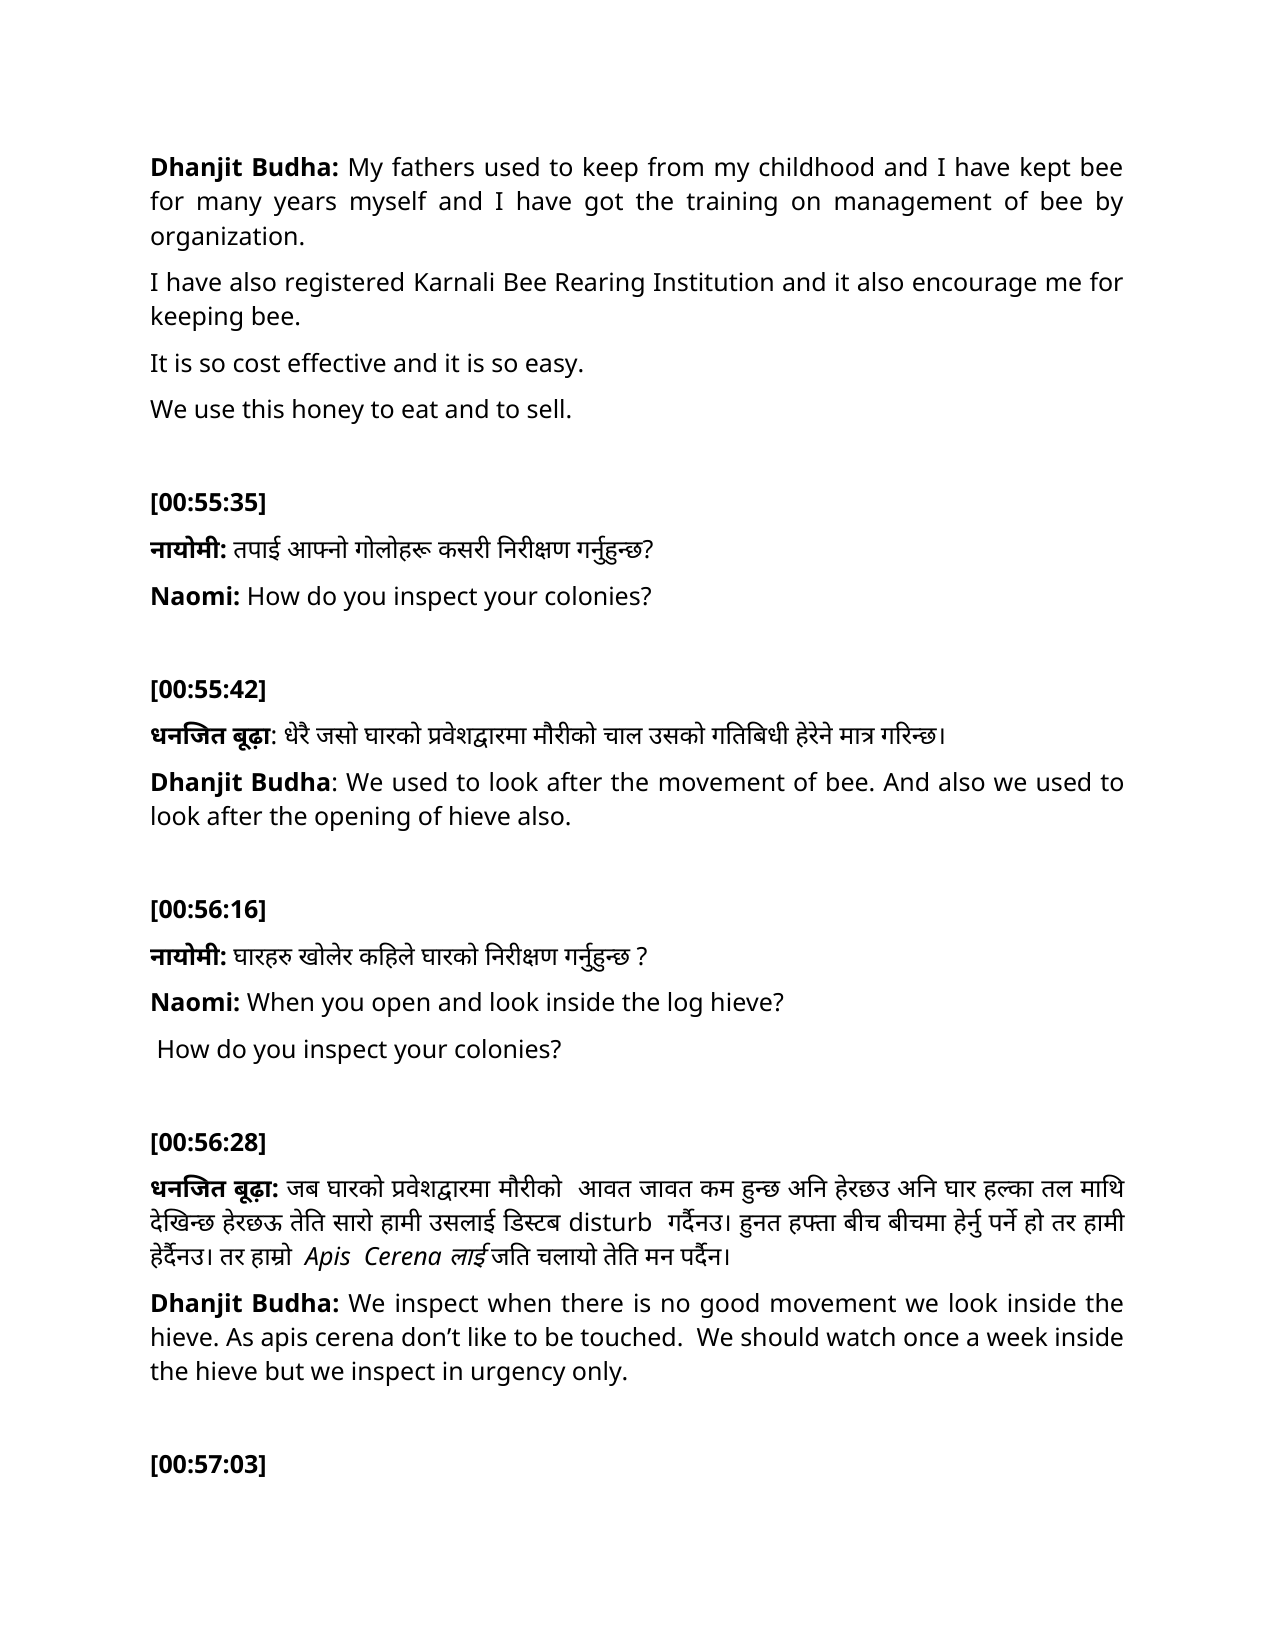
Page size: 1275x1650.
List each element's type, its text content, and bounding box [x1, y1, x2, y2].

text It is so cost effective and it is so easy. [150, 345, 1125, 379]
text धनजित बूढ़ा: जब घारको प्रवेशद्वारमा मौरीको आवत जावत कम हुन्छ अनि हेरछउ अनि घार हल्का तल माथि देखिन्छ हेरछऊ तेति सारो हामी उसलाई डिस्टब disturb गर्दैनउ। हुनत हफ्ता बीच बीचमा हेर्नु पर्ने हो तर हामी हेर्दैनउ। तर हाम्रो Apis Cerena लाई जति चलायो तेति मन पर्दैन। [150, 1171, 1125, 1273]
text I have also registered Karnali Bee Rearing Institution and it also encourage me for keeping bee. [150, 265, 1125, 333]
text [00:55:42] [150, 671, 1125, 705]
text Naomi: How do you inspect your colonies? [150, 578, 1125, 612]
text We use this honey to eat and to sell. [150, 392, 1125, 426]
text धनजित बूढ़ा: धेरै जसो घारको प्रवेशद्वारमा मौरीको चाल उसको गतिबिधी हेरेने मात्र गरिन्छ। [150, 718, 1125, 752]
text [00:56:28] [150, 1124, 1125, 1158]
text नायोमी: घारहरु खोलेर कहिले घारको निरीक्षण गर्नुहुन्छ ? [150, 938, 1125, 972]
text [00:56:16] [150, 892, 1125, 926]
text [00:57:03] [150, 1447, 1125, 1481]
text Naomi: When you open and look inside the log hieve? [150, 985, 1125, 1019]
text Dhanjit Budha: We inspect when there is no good movement we look inside the hieve. As apis cerena don’t like to be touched. We should watch once a week inside the hieve but we inspect in urgency only. [150, 1286, 1125, 1388]
text How do you inspect your colonies? [150, 1031, 1125, 1065]
text [00:55:35] [150, 485, 1125, 519]
text नायोमी: तपाई आफ्नो गोलोहरू कसरी निरीक्षण गर्नुहुन्छ? [150, 532, 1125, 566]
text Dhanjit Budha: We used to look after the movement of bee. And also we used to look after the opening of hieve also. [150, 764, 1125, 832]
text Dhanjit Budha: My fathers used to keep from my childhood and I have kept bee for many years myself and I have got the training on management of bee by organization. [150, 150, 1125, 252]
